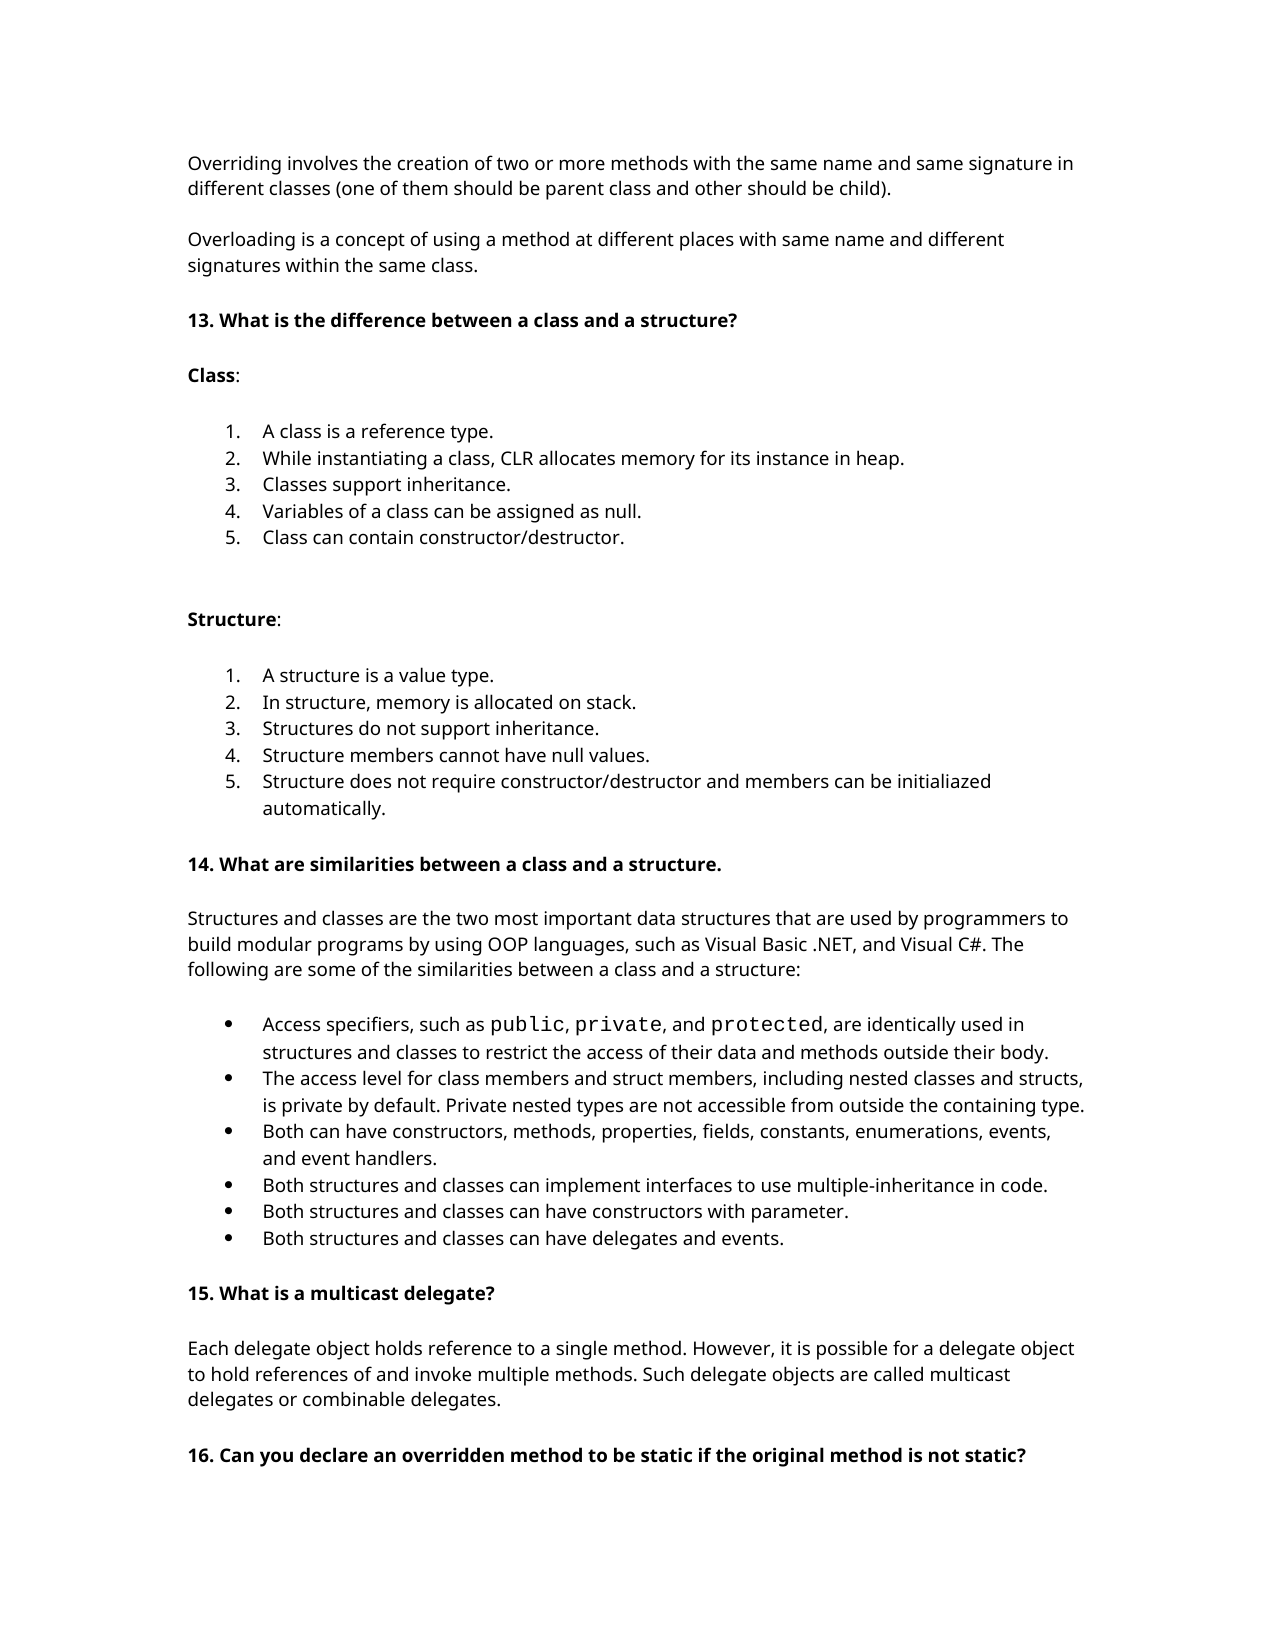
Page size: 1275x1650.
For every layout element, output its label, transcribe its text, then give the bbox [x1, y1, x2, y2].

list Access specifiers, such as public, private, and protected, are identically used in structures and classes to restrict the access of their data and methods outside their body. [225, 1011, 1087, 1064]
list While instantiating a class, CLR allocates memory for its instance in heap. [225, 444, 1087, 470]
list Structure does not require constructor/destructor and members can be initialiazed automatically. [225, 768, 1087, 821]
list Both structures and classes can implement interfaces to use multiple-inheritance in code. [225, 1171, 1087, 1197]
text Class: [187, 362, 1087, 388]
text 15. What is a multicast delegate? [187, 1280, 1087, 1306]
list Both structures and classes can have delegates and events. [225, 1224, 1087, 1251]
text Structures and classes are the two most important data structures that are used by programmers to build modular programs by using OOP languages, such as Visual Basic .NET, and Visual C#. The following are some of the similarities between a class and a structure: [187, 906, 1087, 982]
text Structure: [187, 579, 1087, 632]
list Structures do not support inheritance. [225, 714, 1087, 741]
text 13. What is the difference between a class and a structure? [187, 307, 1087, 333]
text Overriding involves the creation of two or more methods with the same name and same signature in different classes (one of them should be parent class and other should be child). Overloading is a concept of using a method at different places with same name and different signatures within the same class. [187, 150, 1087, 278]
list Both can have constructors, methods, properties, fields, constants, enumerations, events, and event handlers. [225, 1118, 1087, 1171]
list Structure members cannot have null values. [225, 741, 1087, 768]
list Classes support inheritance. [225, 470, 1087, 497]
list Both structures and classes can have constructors with parameter. [225, 1197, 1087, 1224]
text Each delegate object holds reference to a single method. However, it is possible for a delegate object to hold references of and invoke multiple methods. Such delegate objects are called multicast delegates or combinable delegates. [187, 1335, 1087, 1412]
list The access level for class members and struct members, including nested classes and structs, is private by default. Private nested types are not accessible from outside the containing type. [225, 1064, 1087, 1118]
list In structure, memory is allocated on stack. [225, 688, 1087, 714]
list Variables of a class can be assigned as null. [225, 497, 1087, 523]
text 16. Can you declare an overridden method to be static if the original method is not static? [187, 1441, 1087, 1468]
text 14. What are similarities between a class and a structure. [187, 850, 1087, 877]
list Class can contain constructor/destructor. [225, 523, 1087, 550]
list A structure is a value type. [225, 661, 1087, 688]
list A class is a reference type. [225, 417, 1087, 444]
